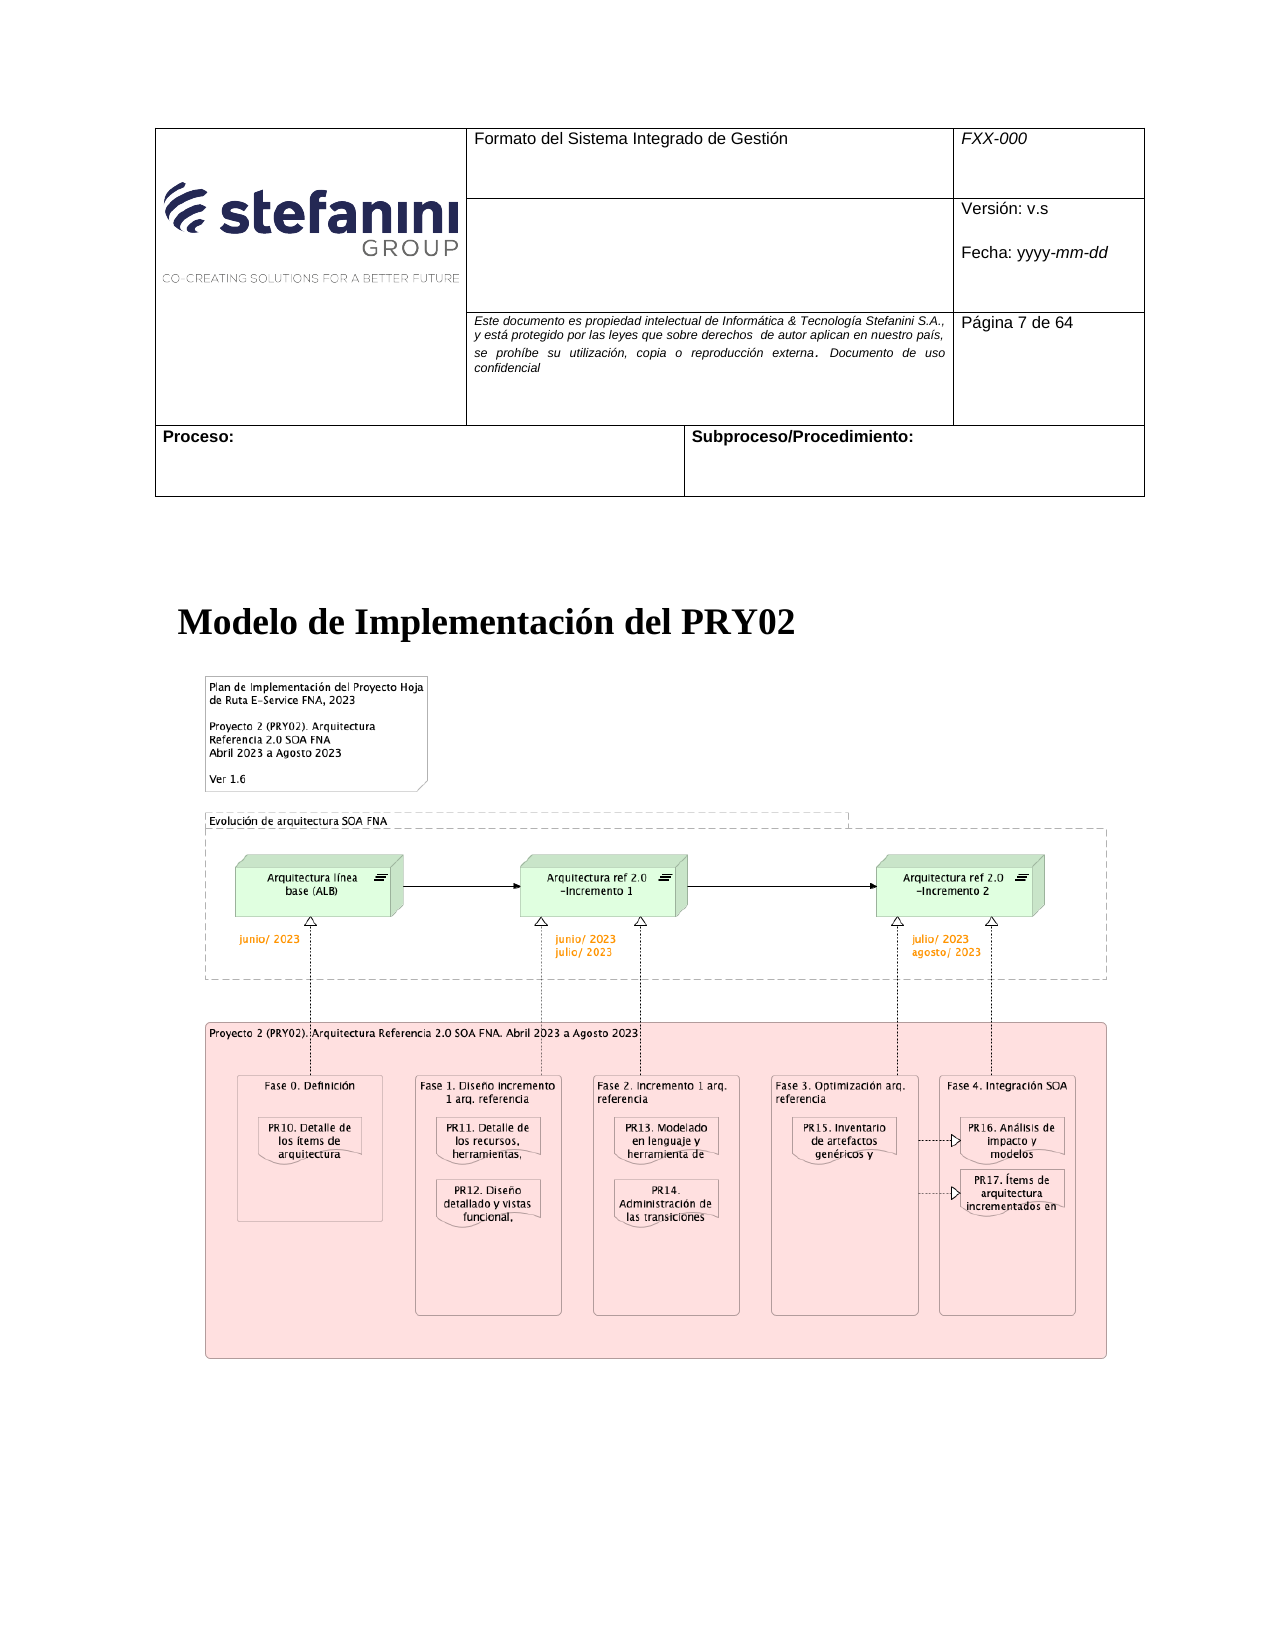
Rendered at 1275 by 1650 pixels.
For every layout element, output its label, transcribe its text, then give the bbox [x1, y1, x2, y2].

picture [196, 667, 1115, 1367]
subtitle Modelo de Implementación del PRY02 [177, 599, 1098, 642]
picture [162, 182, 460, 286]
